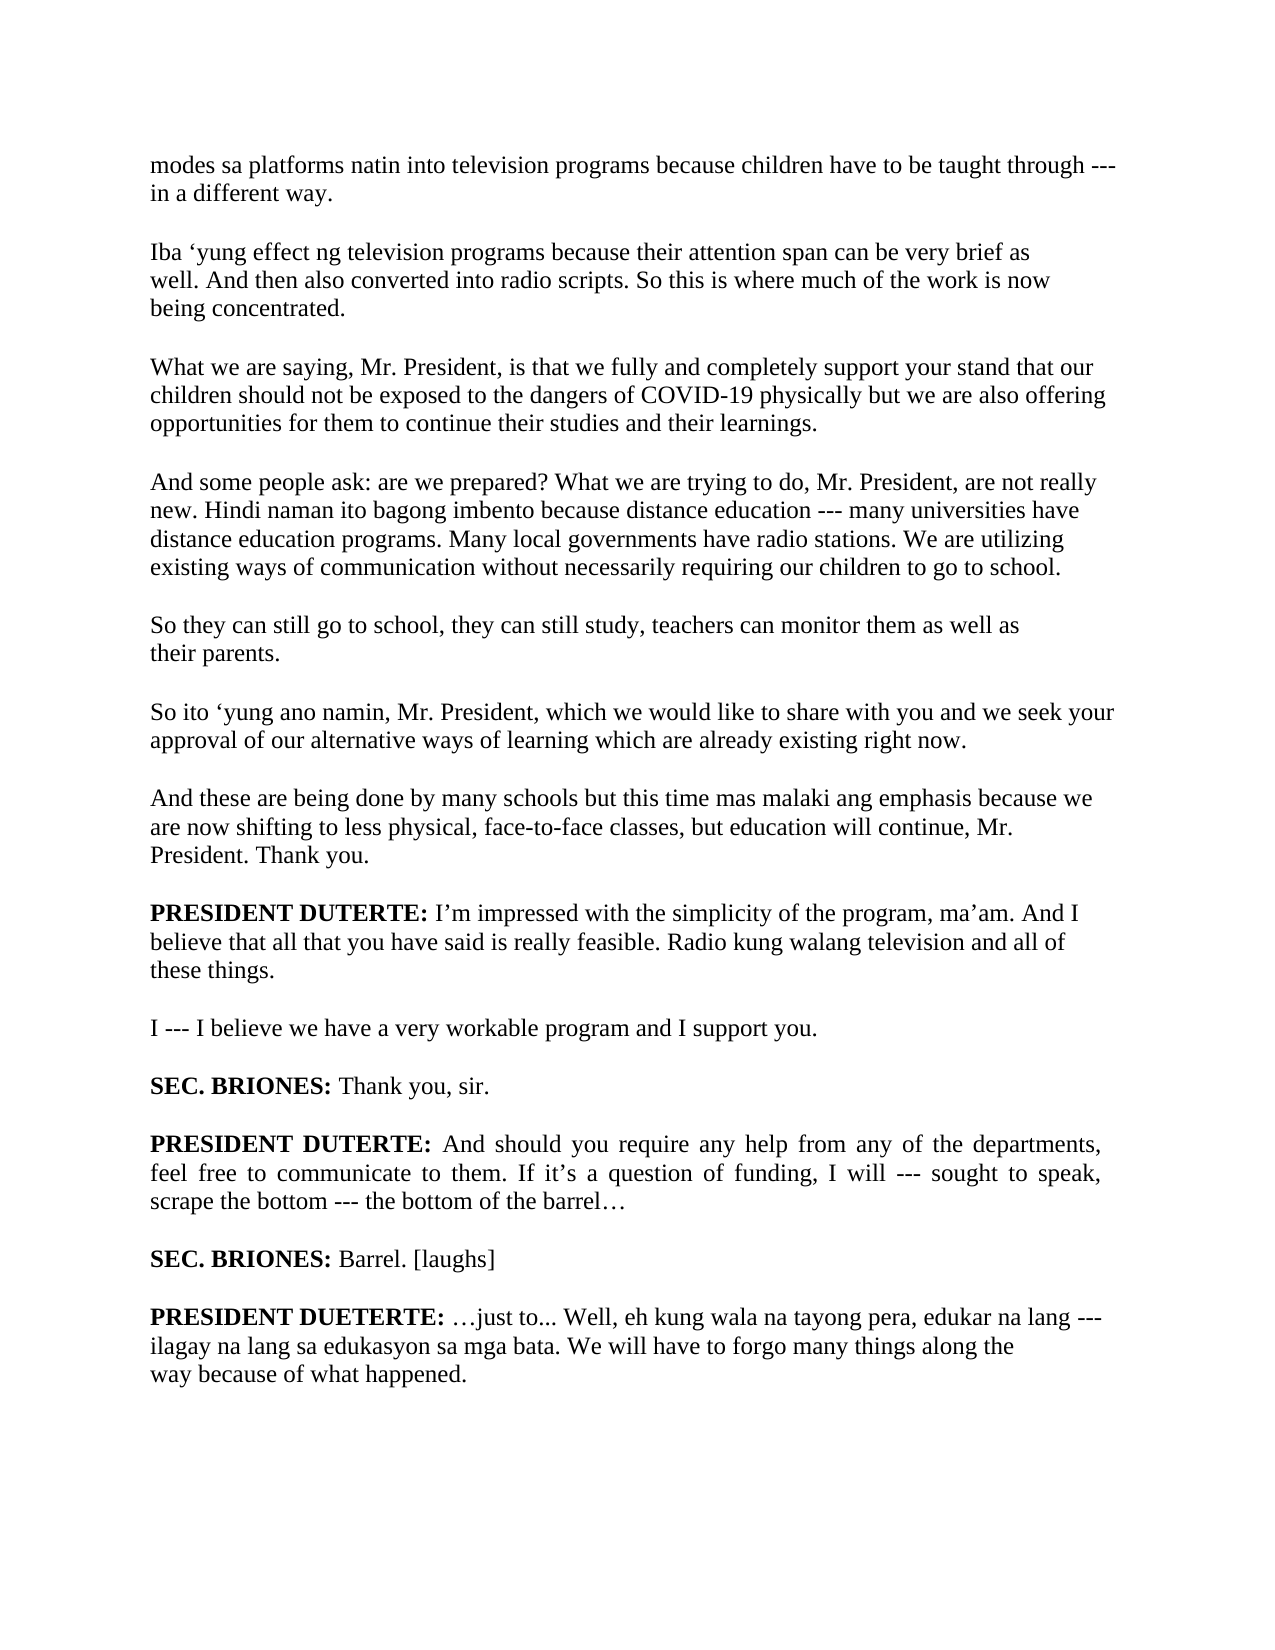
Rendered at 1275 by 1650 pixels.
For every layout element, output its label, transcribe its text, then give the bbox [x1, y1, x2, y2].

text What we are saying, Mr. President, is that we fully and completely support your stand that our children should not be exposed to the dangers of COVID-19 physically but we are also offering opportunities for them to continue their studies and their learnings. [150, 353, 1106, 437]
text SEC. BRIONES: Thank you, sir. [150, 1071, 1125, 1100]
text ilagay na lang sa edukasyon sa mga bata. We will have to forgo many things along the way because of what happened. [150, 1332, 1060, 1388]
text PRESIDENT DUTERTE: And should you require any help from any of the departments, feel free to communicate to them. If it’s a question of funding, I will --- sought to speak, scrape the bottom --- the bottom of the barrel… [150, 1130, 1102, 1215]
text And these are being done by many schools but this time mas malaki ang emphasis because we are now shifting to less physical, face-to-face classes, but education will continue, Mr. President. Thank you. [150, 784, 1119, 869]
text I --- I believe we have a very workable program and I support you. [150, 1013, 1125, 1042]
text Iba ‘yung effect ng television programs because their attention span can be very brief as well. And then also converted into radio scripts. So this is where much of the work is now being concentrated. [150, 237, 1085, 322]
text So they can still go to school, they can still study, teachers can monitor them as well as their parents. [150, 611, 1071, 667]
text PRESIDENT DUETERTE: …just to... Well, eh kung wala na tayong pera, edukar na lang --- [150, 1302, 1125, 1331]
text So ito ‘yung ano namin, Mr. President, which we would like to share with you and we seek your approval of our alternative ways of learning which are already existing right now. [150, 698, 1114, 753]
text And some people ask: are we prepared? What we are trying to do, Mr. President, are not really new. Hindi naman ito bagong imbento because distance education --- many universities have distance education programs. Many local governments have radio stations. We are utilizing existing ways of communication without necessarily requiring our children to go to school. [150, 468, 1098, 581]
text modes sa platforms natin into television programs because children have to be taught through --- in a different way. [150, 151, 1117, 207]
text PRESIDENT DUTERTE: I’m impressed with the simplicity of the program, ma’am. And I believe that all that you have said is really feasible. Radio kung walang television and all of these things. [150, 899, 1123, 984]
text SEC. BRIONES: Barrel. [laughs] [150, 1244, 1125, 1273]
